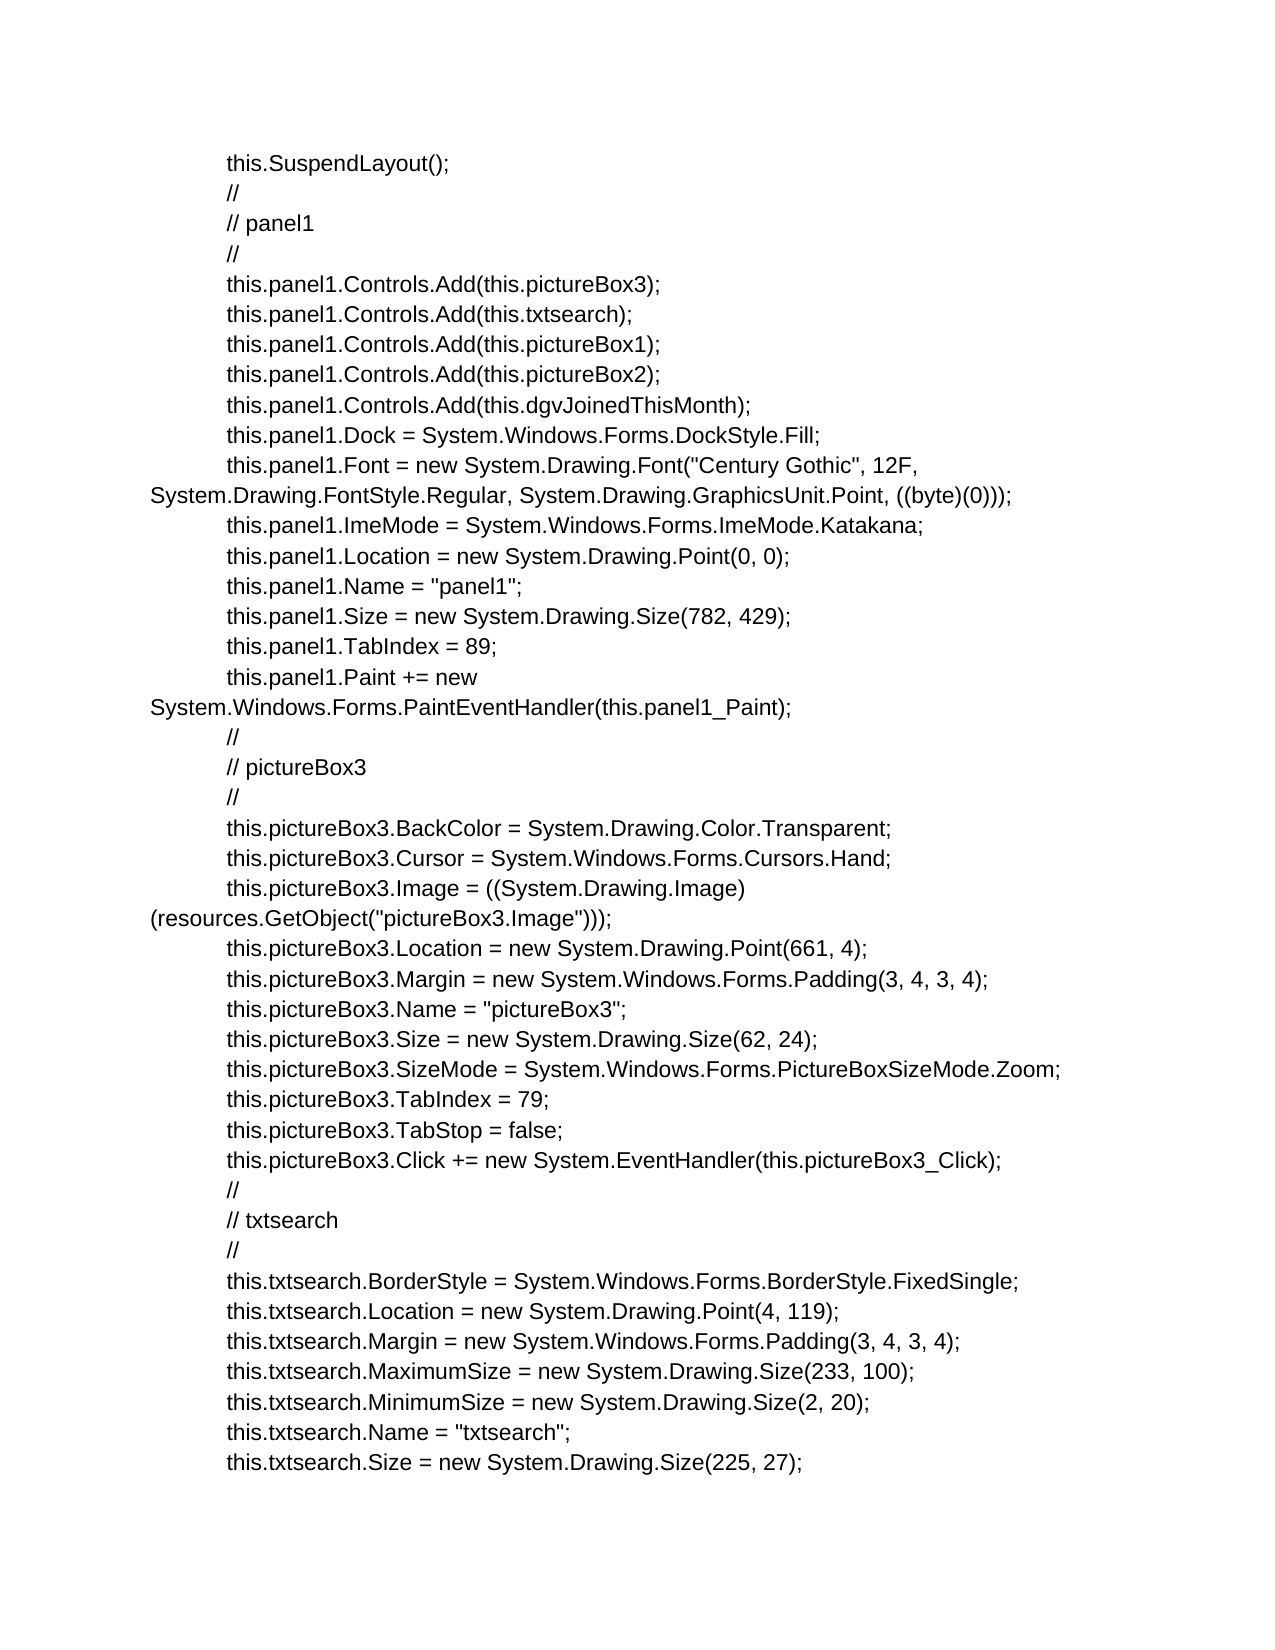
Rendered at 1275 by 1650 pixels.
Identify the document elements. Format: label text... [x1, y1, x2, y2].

text this.pictureBox3.TabIndex = 79; [150, 1086, 1125, 1113]
text this.txtsearch.BorderStyle = System.Windows.Forms.BorderStyle.FixedSingle; [150, 1268, 1125, 1294]
text // pictureBox3 [150, 754, 1125, 781]
text // panel1 [150, 210, 1125, 237]
text this.txtsearch.Name = "txtsearch"; [150, 1419, 1125, 1445]
text this.txtsearch.MaximumSize = new System.Drawing.Size(233, 100); [150, 1358, 1125, 1385]
text this.pictureBox3.Margin = new System.Windows.Forms.Padding(3, 4, 3, 4); [150, 966, 1125, 992]
text this.txtsearch.Margin = new System.Windows.Forms.Padding(3, 4, 3, 4); [150, 1328, 1125, 1354]
text this.pictureBox3.BackColor = System.Drawing.Color.Transparent; [150, 814, 1125, 841]
text this.panel1.Dock = System.Windows.Forms.DockStyle.Fill; [150, 422, 1125, 448]
text this.pictureBox3.Size = new System.Drawing.Size(62, 24); [150, 1026, 1125, 1052]
text this.panel1.Controls.Add(this.txtsearch); [150, 301, 1125, 327]
text this.txtsearch.MinimumSize = new System.Drawing.Size(2, 20); [150, 1388, 1125, 1415]
text // [150, 180, 1125, 207]
text this.panel1.ImeMode = System.Windows.Forms.ImeMode.Katakana; [150, 512, 1125, 539]
text this.pictureBox3.Location = new System.Drawing.Point(661, 4); [150, 935, 1125, 962]
text this.panel1.Location = new System.Drawing.Point(0, 0); [150, 543, 1125, 569]
text // [150, 1177, 1125, 1203]
text this.pictureBox3.Name = "pictureBox3"; [150, 996, 1125, 1022]
text this.panel1.Size = new System.Drawing.Size(782, 429); [150, 603, 1125, 629]
text // [150, 1237, 1125, 1264]
text // [150, 724, 1125, 750]
text this.pictureBox3.Click += new System.EventHandler(this.pictureBox3_Click); [150, 1147, 1125, 1173]
text this.panel1.Font = new System.Drawing.Font("Century Gothic", 12F, System.Drawing.FontStyle.Regular, System.Drawing.GraphicsUnit.Point, ((byte)(0))); [150, 452, 1125, 509]
text this.panel1.Controls.Add(this.pictureBox3); [150, 271, 1125, 297]
text this.panel1.TabIndex = 89; [150, 633, 1125, 660]
text // [150, 241, 1125, 267]
text this.pictureBox3.TabStop = false; [150, 1117, 1125, 1143]
text this.panel1.Name = "panel1"; [150, 573, 1125, 599]
text this.panel1.Controls.Add(this.pictureBox1); [150, 331, 1125, 358]
text this.panel1.Controls.Add(this.pictureBox2); [150, 361, 1125, 388]
text this.txtsearch.Location = new System.Drawing.Point(4, 119); [150, 1298, 1125, 1324]
text // [150, 784, 1125, 811]
text this.pictureBox3.Image = ((System.Drawing.Image)(resources.GetObject("pictureBox3.Image"))); [150, 875, 1125, 932]
text this.pictureBox3.Cursor = System.Windows.Forms.Cursors.Hand; [150, 845, 1125, 871]
text this.panel1.Paint += new System.Windows.Forms.PaintEventHandler(this.panel1_Paint); [150, 663, 1125, 720]
text this.SuspendLayout(); [150, 150, 1125, 176]
text this.panel1.Controls.Add(this.dgvJoinedThisMonth); [150, 392, 1125, 418]
text this.pictureBox3.SizeMode = System.Windows.Forms.PictureBoxSizeMode.Zoom; [150, 1056, 1125, 1083]
text this.txtsearch.Size = new System.Drawing.Size(225, 27); [150, 1449, 1125, 1475]
text // txtsearch [150, 1207, 1125, 1234]
